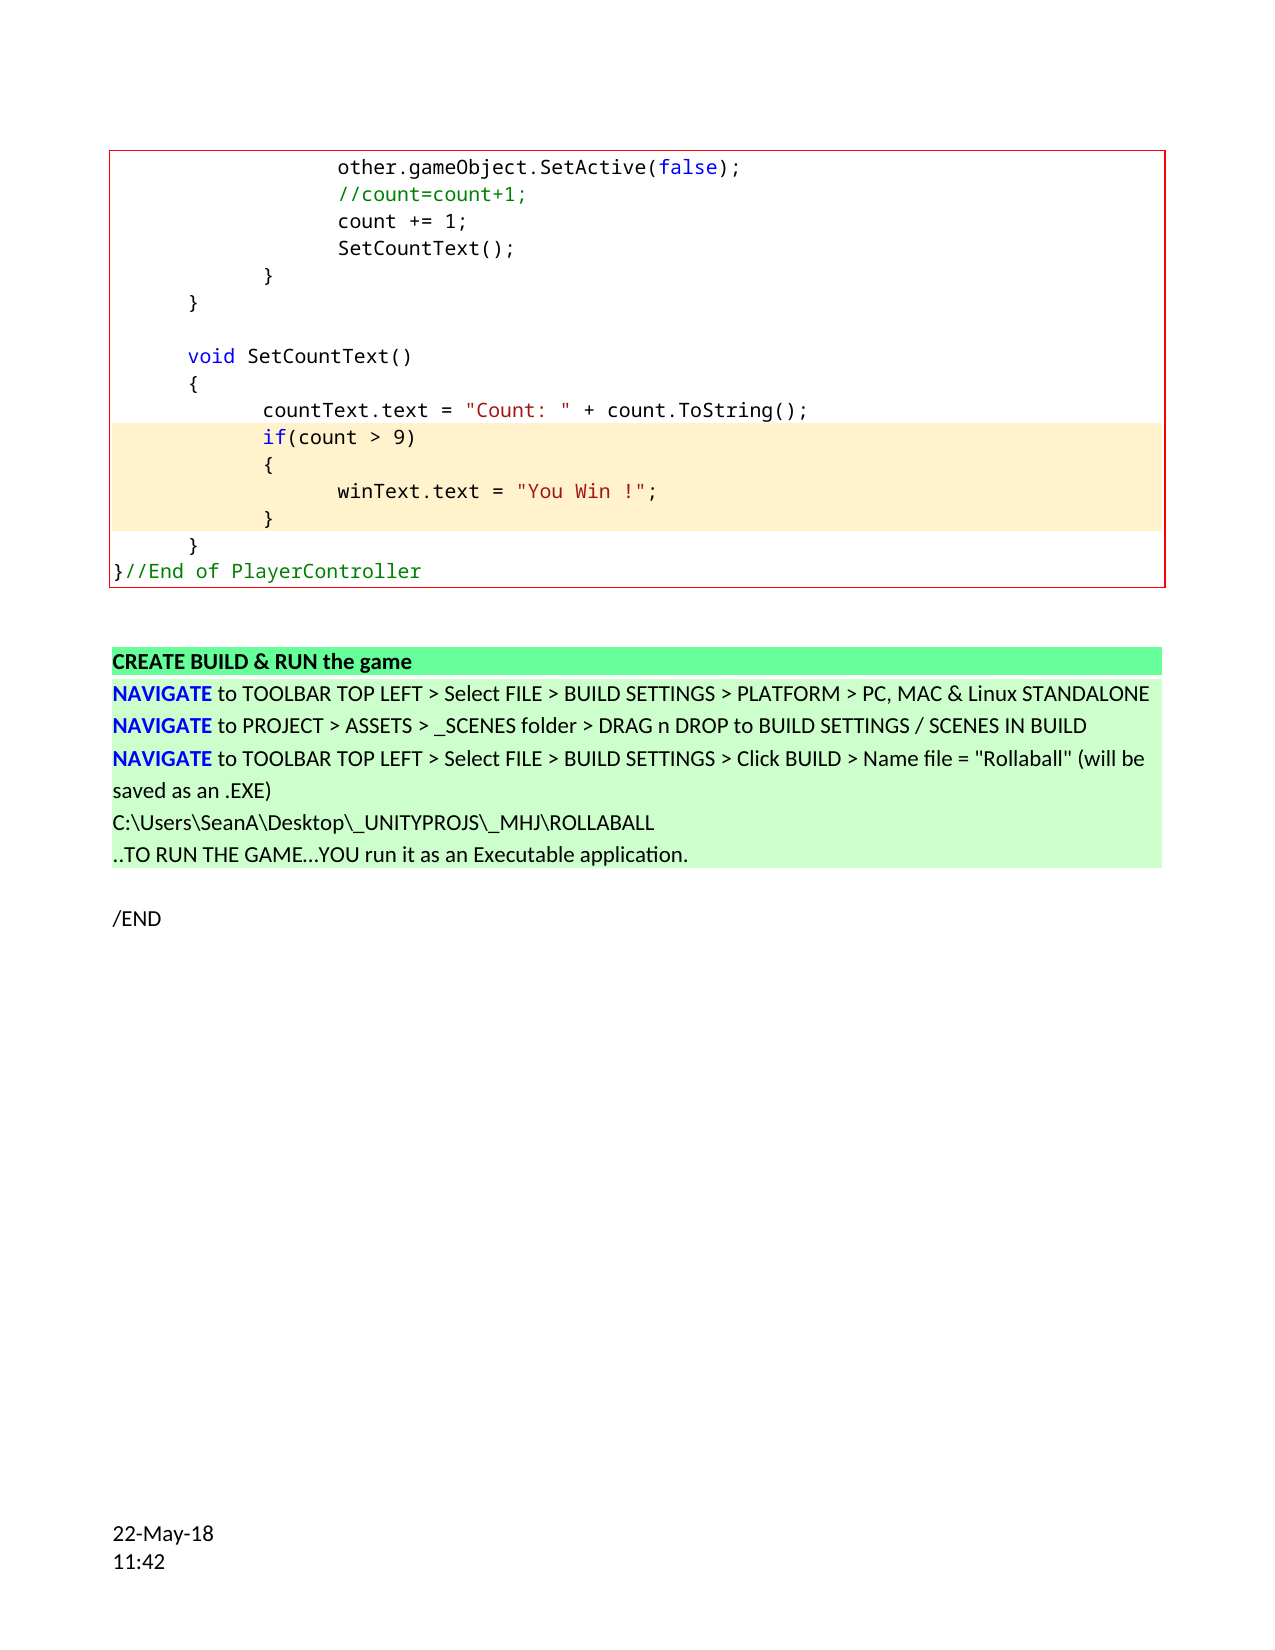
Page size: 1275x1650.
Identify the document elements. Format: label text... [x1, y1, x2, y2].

text //count=count+1; [112, 180, 1162, 207]
text countText.text = "Count: " + count.ToString(); [112, 396, 1162, 423]
text } [112, 261, 1162, 288]
text void SetCountText() [112, 342, 1162, 369]
text NAVIGATE to PROJECT > ASSETS > _SCENES folder > DRAG n DROP to BUILD SETTINGS / SCENES IN BUILD [112, 711, 1162, 739]
text other.gameObject.SetActive(false); [110, 151, 1164, 180]
text NAVIGATE to TOOLBAR TOP LEFT > Select FILE > BUILD SETTINGS > Click BUILD > Name file = "Rollaball" (will be saved as an .EXE) [112, 744, 1162, 804]
text } [112, 288, 1162, 315]
text ..TO RUN THE GAME…YOU run it as an Executable application. [112, 840, 1162, 868]
text /END [112, 904, 1162, 933]
text winText.text = "You Win !"; [112, 477, 1162, 504]
text } [112, 504, 1162, 531]
text if(count > 9) [112, 423, 1162, 450]
text CREATE BUILD & RUN the game [112, 647, 1162, 675]
text }//End of PlayerController [110, 555, 1164, 587]
text NAVIGATE to TOOLBAR TOP LEFT > Select FILE > BUILD SETTINGS > PLATFORM > PC, MAC & Linux STANDALONE [112, 679, 1162, 707]
text { [112, 450, 1162, 477]
text { [112, 369, 1162, 396]
text C:\Users\SeanA\Desktop\_UNITYPROJS\_MHJ\ROLLABALL [112, 808, 1162, 836]
text } [112, 531, 1162, 555]
text SetCountText(); [112, 234, 1162, 261]
text count += 1; [112, 207, 1162, 234]
